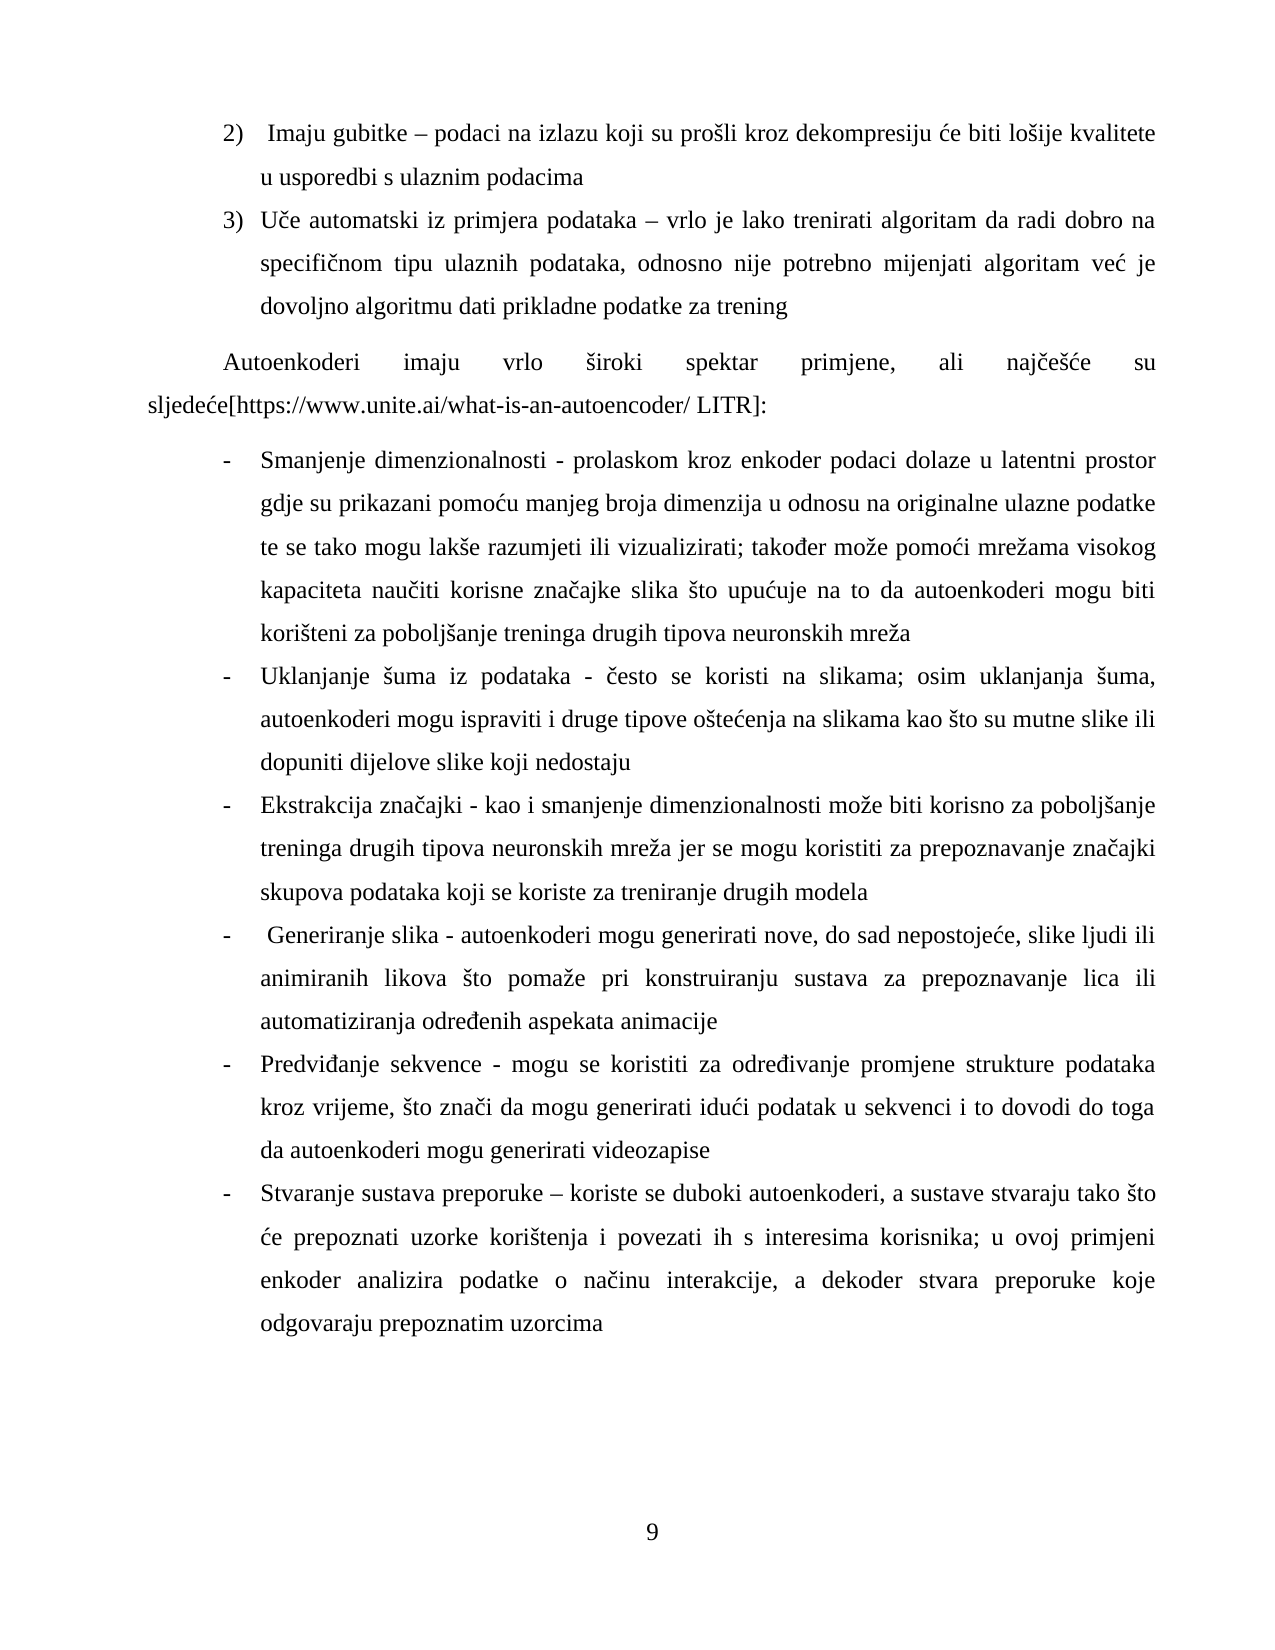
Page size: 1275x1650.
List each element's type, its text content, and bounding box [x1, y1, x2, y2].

list Ekstrakcija značajki - kao i smanjenje dimenzionalnosti može biti korisno za poboljšanje treninga drugih tipova neuronskih mreža jer se mogu koristiti za prepoznavanje značajki skupova podataka koji se koriste za treniranje drugih modela [223, 790, 1157, 905]
list Uče automatski iz primjera podataka – vrlo je lako trenirati algoritam da radi dobro na specifičnom tipu ulaznih podataka, odnosno nije potrebno mijenjati algoritam već je dovoljno algoritmu dati prikladne podatke za trening [223, 205, 1157, 320]
text Autoenkoderi imaju vrlo široki spektar primjene, ali najčešće su sljedeće[https://www.unite.ai/what-is-an-autoencoder/ LITR]: [148, 347, 1157, 418]
list Smanjenje dimenzionalnosti - prolaskom kroz enkoder podaci dolaze u latentni prostor gdje su prikazani pomoću manjeg broja dimenzija u odnosu na originalne ulazne podatke te se tako mogu lakše razumjeti ili vizualizirati; također može pomoći mrežama visokog kapaciteta naučiti korisne značajke slika što upućuje na to da autoenkoderi mogu biti korišteni za poboljšanje treninga drugih tipova neuronskih mreža [223, 445, 1157, 647]
list Generiranje slika - autoenkoderi mogu generirati nove, do sad nepostojeće, slike ljudi ili animiranih likova što pomaže pri konstruiranju sustava za prepoznavanje lica ili automatiziranja određenih aspekata animacije [223, 920, 1157, 1035]
list Uklanjanje šuma iz podataka - često se koristi na slikama; osim uklanjanja šuma, autoenkoderi mogu ispraviti i druge tipove oštećenja na slikama kao što su mutne slike ili dopuniti dijelove slike koji nedostaju [223, 661, 1157, 776]
list Imaju gubitke – podaci na izlazu koji su prošli kroz dekompresiju će biti lošije kvalitete u usporedbi s ulaznim podacima [223, 118, 1157, 190]
list Predviđanje sekvence - mogu se koristiti za određivanje promjene strukture podataka kroz vrijeme, što znači da mogu generirati idući podatak u sekvenci i to dovodi do toga da autoenkoderi mogu generirati videozapise [223, 1049, 1157, 1164]
list Stvaranje sustava preporuke – koriste se duboki autoenkoderi, a sustave stvaraju tako što će prepoznati uzorke korištenja i povezati ih s interesima korisnika; u ovoj primjeni enkoder analizira podatke o načinu interakcije, a dekoder stvara preporuke koje odgovaraju prepoznatim uzorcima [223, 1178, 1157, 1337]
